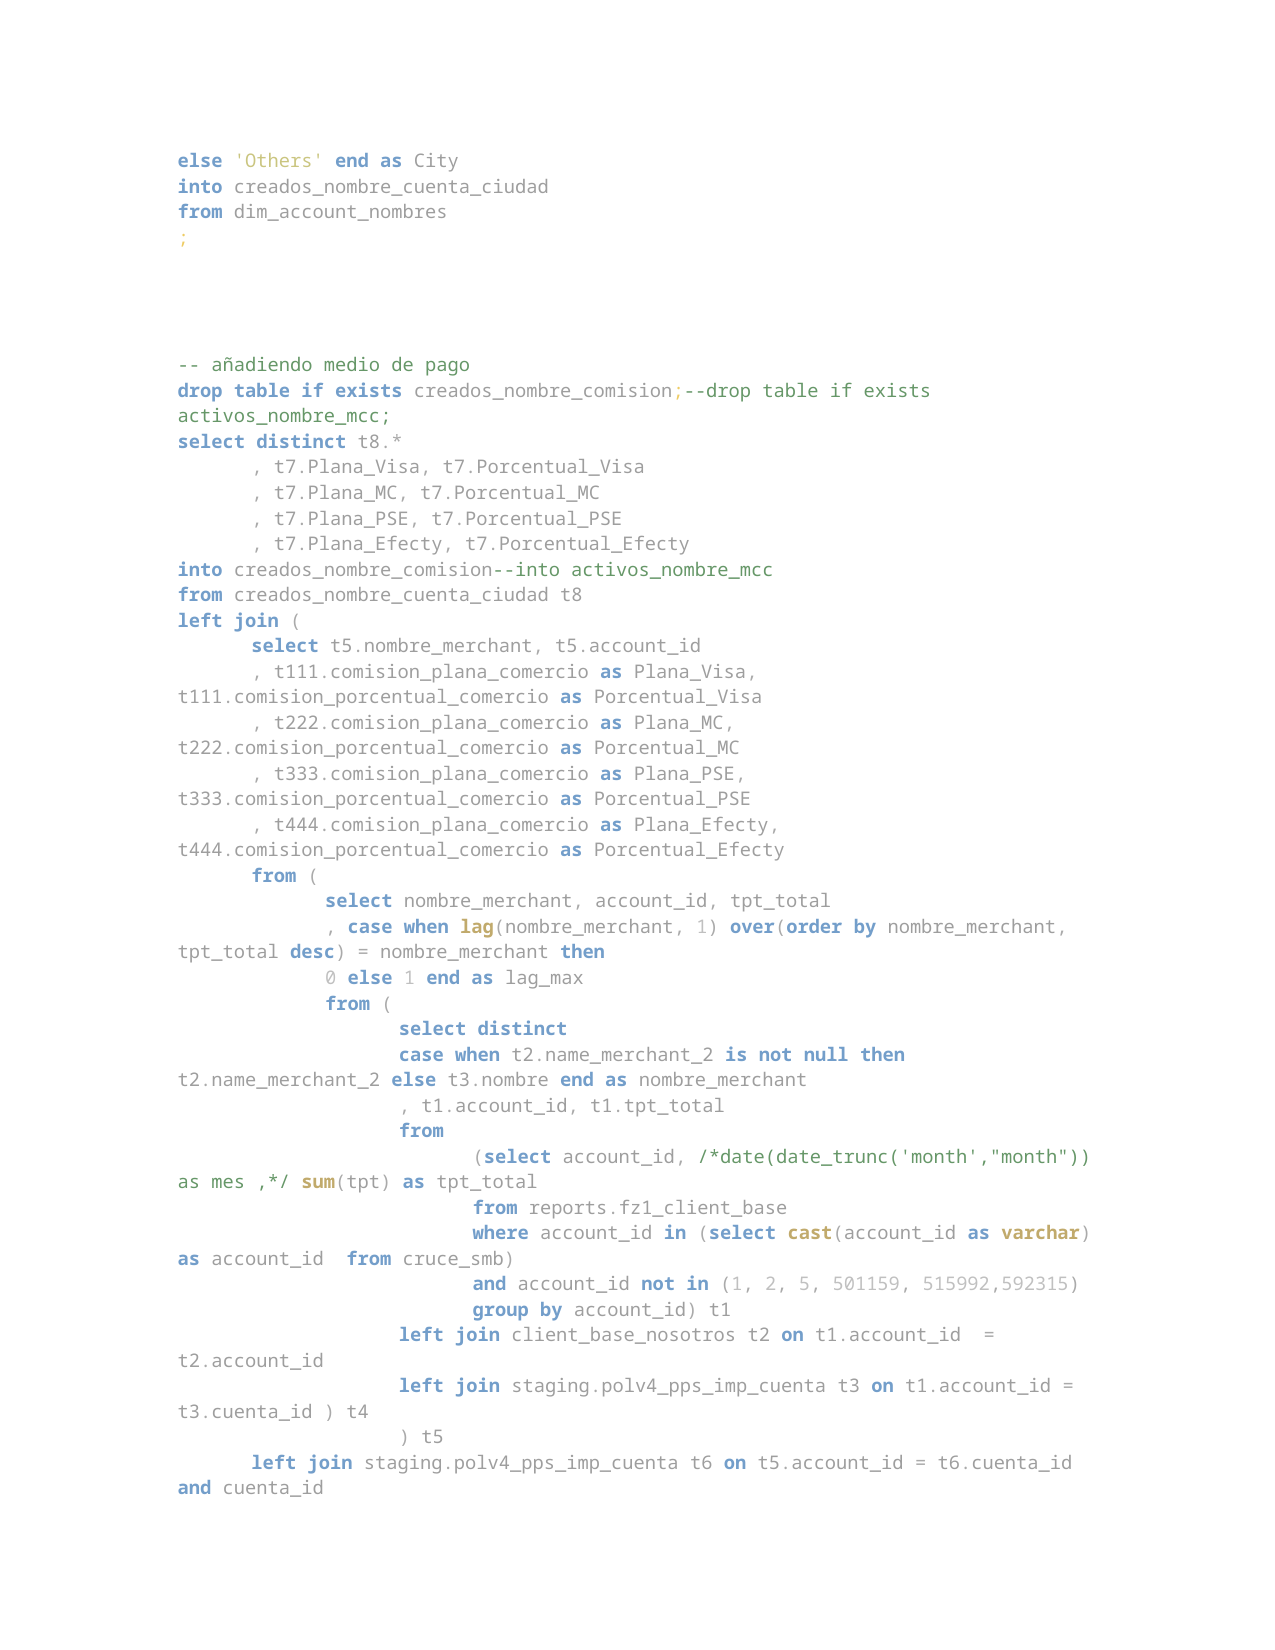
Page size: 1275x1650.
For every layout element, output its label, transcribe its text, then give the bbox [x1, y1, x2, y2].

text (select account_id, /*date(date_trunc('month',"month")) as mes ,*/ sum(tpt) as tpt_total [177, 1143, 1098, 1194]
text from reports.fz1_client_base [177, 1194, 1098, 1219]
text , case when lag(nombre_merchant, 1) over(order by nombre_merchant, tpt_total desc) = nombre_merchant then [177, 913, 1098, 964]
text left join staging.polv4_pps_imp_cuenta t3 on t1.account_id = t3.cuenta_id ) t4 [177, 1373, 1098, 1424]
text select distinct [177, 1015, 1098, 1041]
text ) t5 [177, 1424, 1098, 1449]
text , t7.Plana_PSE, t7.Porcentual_PSE [177, 505, 1098, 530]
text else 'Others' end as City [177, 148, 1098, 173]
text from ( [177, 990, 1098, 1015]
text , t7.Plana_Efecty, t7.Porcentual_Efecty [177, 530, 1098, 556]
text , t7.Plana_MC, t7.Porcentual_MC [177, 479, 1098, 505]
text group by account_id) t1 [177, 1296, 1098, 1322]
text -- añadiendo medio de pago [177, 352, 1098, 377]
text drop table if exists creados_nombre_comision;--drop table if exists activos_nombre_mcc; [177, 377, 1098, 428]
text left join client_base_nosotros t2 on t1.account_id = t2.account_id [177, 1322, 1098, 1373]
text , t333.comision_plana_comercio as Plana_PSE, t333.comision_porcentual_comercio as Porcentual_PSE [177, 760, 1098, 811]
text into creados_nombre_cuenta_ciudad [177, 173, 1098, 199]
text from [177, 1117, 1098, 1143]
text , t222.comision_plana_comercio as Plana_MC, t222.comision_porcentual_comercio as Porcentual_MC [177, 709, 1098, 760]
text , t7.Plana_Visa, t7.Porcentual_Visa [177, 454, 1098, 479]
text from dim_account_nombres [177, 199, 1098, 224]
text case when t2.name_merchant_2 is not null then t2.name_merchant_2 else t3.nombre end as nombre_merchant [177, 1041, 1098, 1092]
text and account_id not in (1, 2, 5, 501159, 515992,592315) [177, 1271, 1098, 1296]
text select nombre_merchant, account_id, tpt_total [177, 888, 1098, 913]
text , t444.comision_plana_comercio as Plana_Efecty, t444.comision_porcentual_comercio as Porcentual_Efecty [177, 811, 1098, 862]
text where account_id in (select cast(account_id as varchar) as account_id from cruce_smb) [177, 1219, 1098, 1271]
text left join ( [177, 607, 1098, 632]
text 0 else 1 end as lag_max [177, 964, 1098, 990]
text left join staging.polv4_pps_imp_cuenta t6 on t5.account_id = t6.cuenta_id and cuenta_id [177, 1449, 1098, 1500]
text into creados_nombre_comision--into activos_nombre_mcc [177, 556, 1098, 581]
text from ( [177, 862, 1098, 888]
text from creados_nombre_cuenta_ciudad t8 [177, 581, 1098, 607]
text , t1.account_id, t1.tpt_total [177, 1092, 1098, 1117]
text , t111.comision_plana_comercio as Plana_Visa, t111.comision_porcentual_comercio as Porcentual_Visa [177, 658, 1098, 709]
text select distinct t8.* [177, 428, 1098, 454]
text ; [177, 224, 1098, 250]
text select t5.nombre_merchant, t5.account_id [177, 632, 1098, 658]
